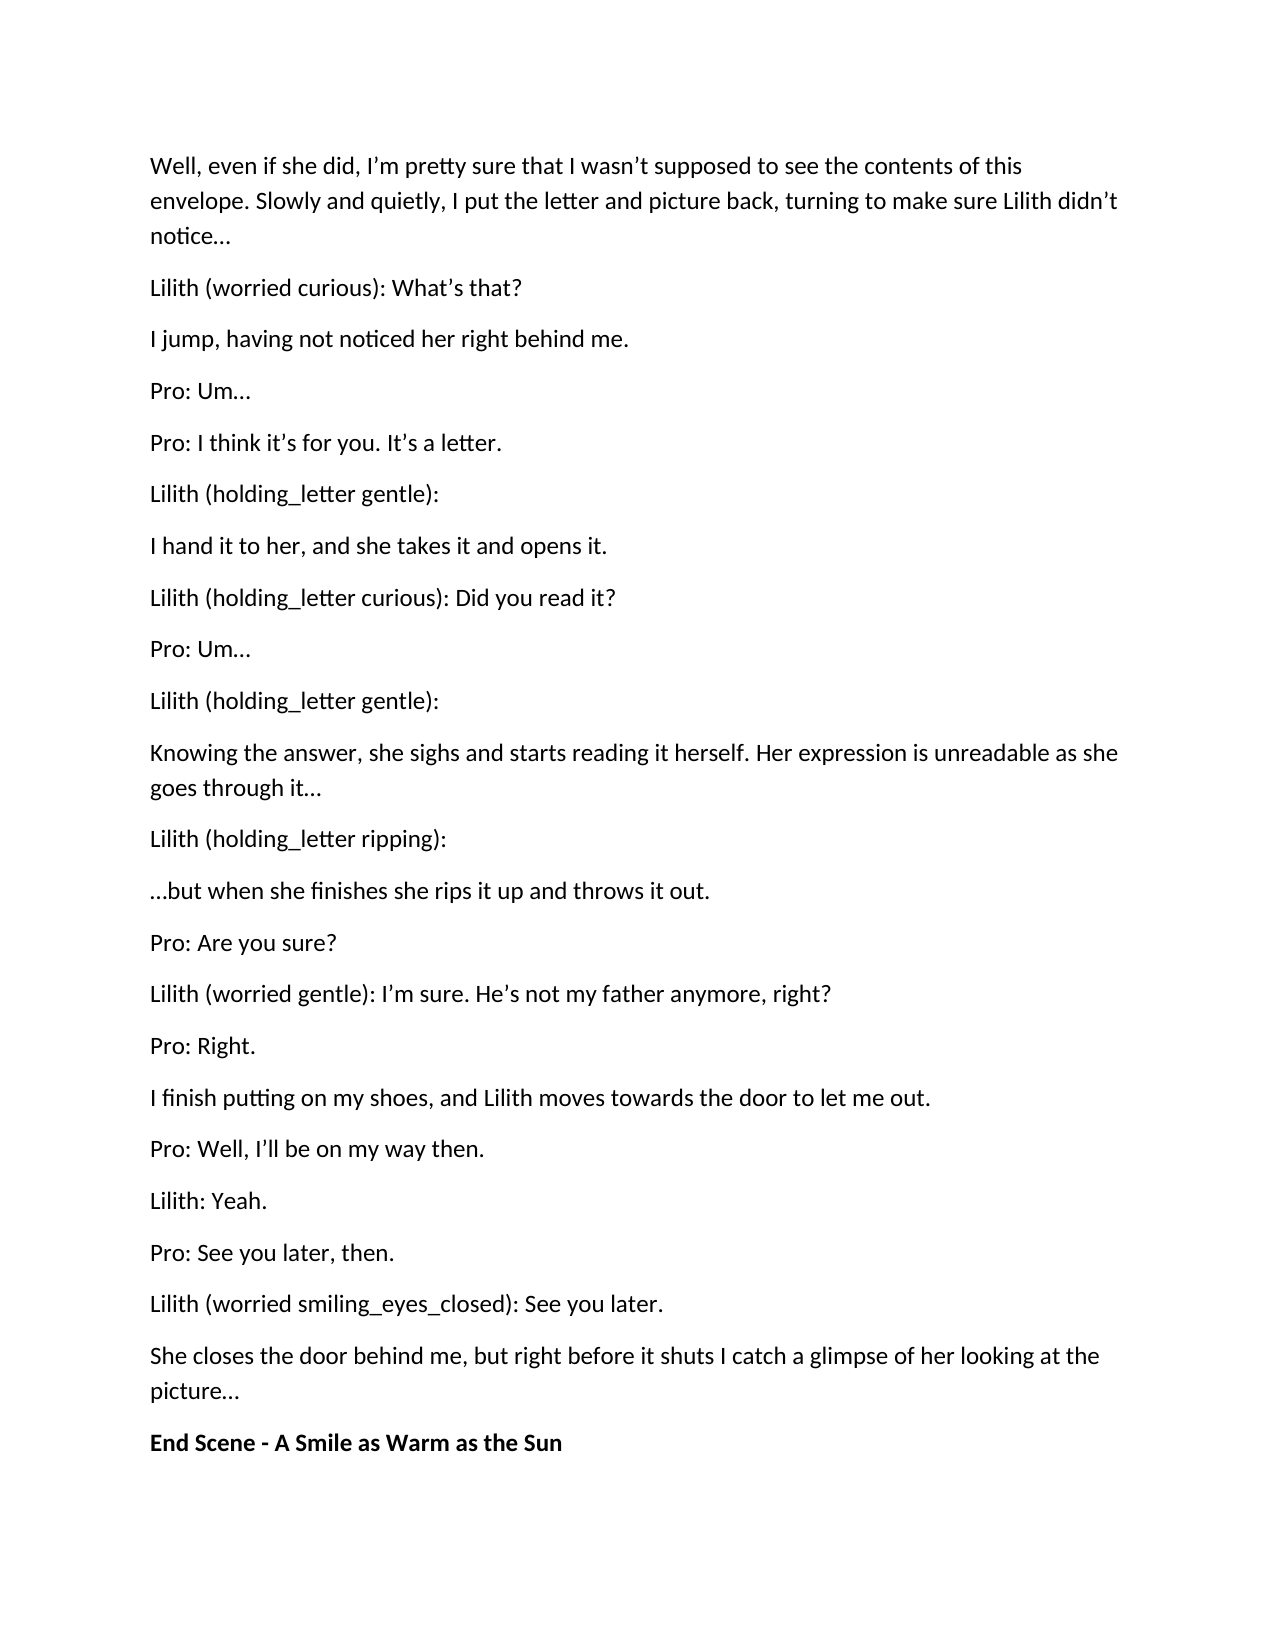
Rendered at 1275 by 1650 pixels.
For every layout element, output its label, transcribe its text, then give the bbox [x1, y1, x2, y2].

text Pro: I think it’s for you. It’s a letter. [150, 427, 1125, 457]
text Pro: See you later, then. [150, 1237, 1125, 1267]
text Lilith (worried curious): What’s that? [150, 272, 1125, 302]
text I jump, having not noticed her right behind me. [150, 323, 1125, 354]
text …but when she finishes she rips it up and throws it out. [150, 875, 1125, 906]
text Lilith: Yeah. [150, 1185, 1125, 1216]
text End Scene - A Smile as Warm as the Sun [150, 1427, 1125, 1457]
text Lilith (holding_letter gentle): [150, 685, 1125, 716]
text She closes the door behind me, but right before it shuts I catch a glimpse of her looking at the picture… [150, 1340, 1125, 1406]
text Knowing the answer, she sighs and starts reading it herself. Her expression is unreadable as she goes through it… [150, 737, 1125, 802]
text I hand it to her, and she takes it and opens it. [150, 530, 1125, 561]
text Lilith (worried gentle): I’m sure. He’s not my father anymore, right? [150, 978, 1125, 1009]
text Pro: Um… [150, 375, 1125, 406]
text Lilith (worried smiling_eyes_closed): See you later. [150, 1288, 1125, 1319]
text Lilith (holding_letter curious): Did you read it? [150, 582, 1125, 612]
text Lilith (holding_letter ripping): [150, 823, 1125, 854]
text Pro: Right. [150, 1030, 1125, 1061]
text Pro: Are you sure? [150, 927, 1125, 957]
text Pro: Um… [150, 633, 1125, 664]
text Lilith (holding_letter gentle): [150, 478, 1125, 509]
text Pro: Well, I’ll be on my way then. [150, 1133, 1125, 1164]
text I finish putting on my shoes, and Lilith moves towards the door to let me out. [150, 1082, 1125, 1112]
